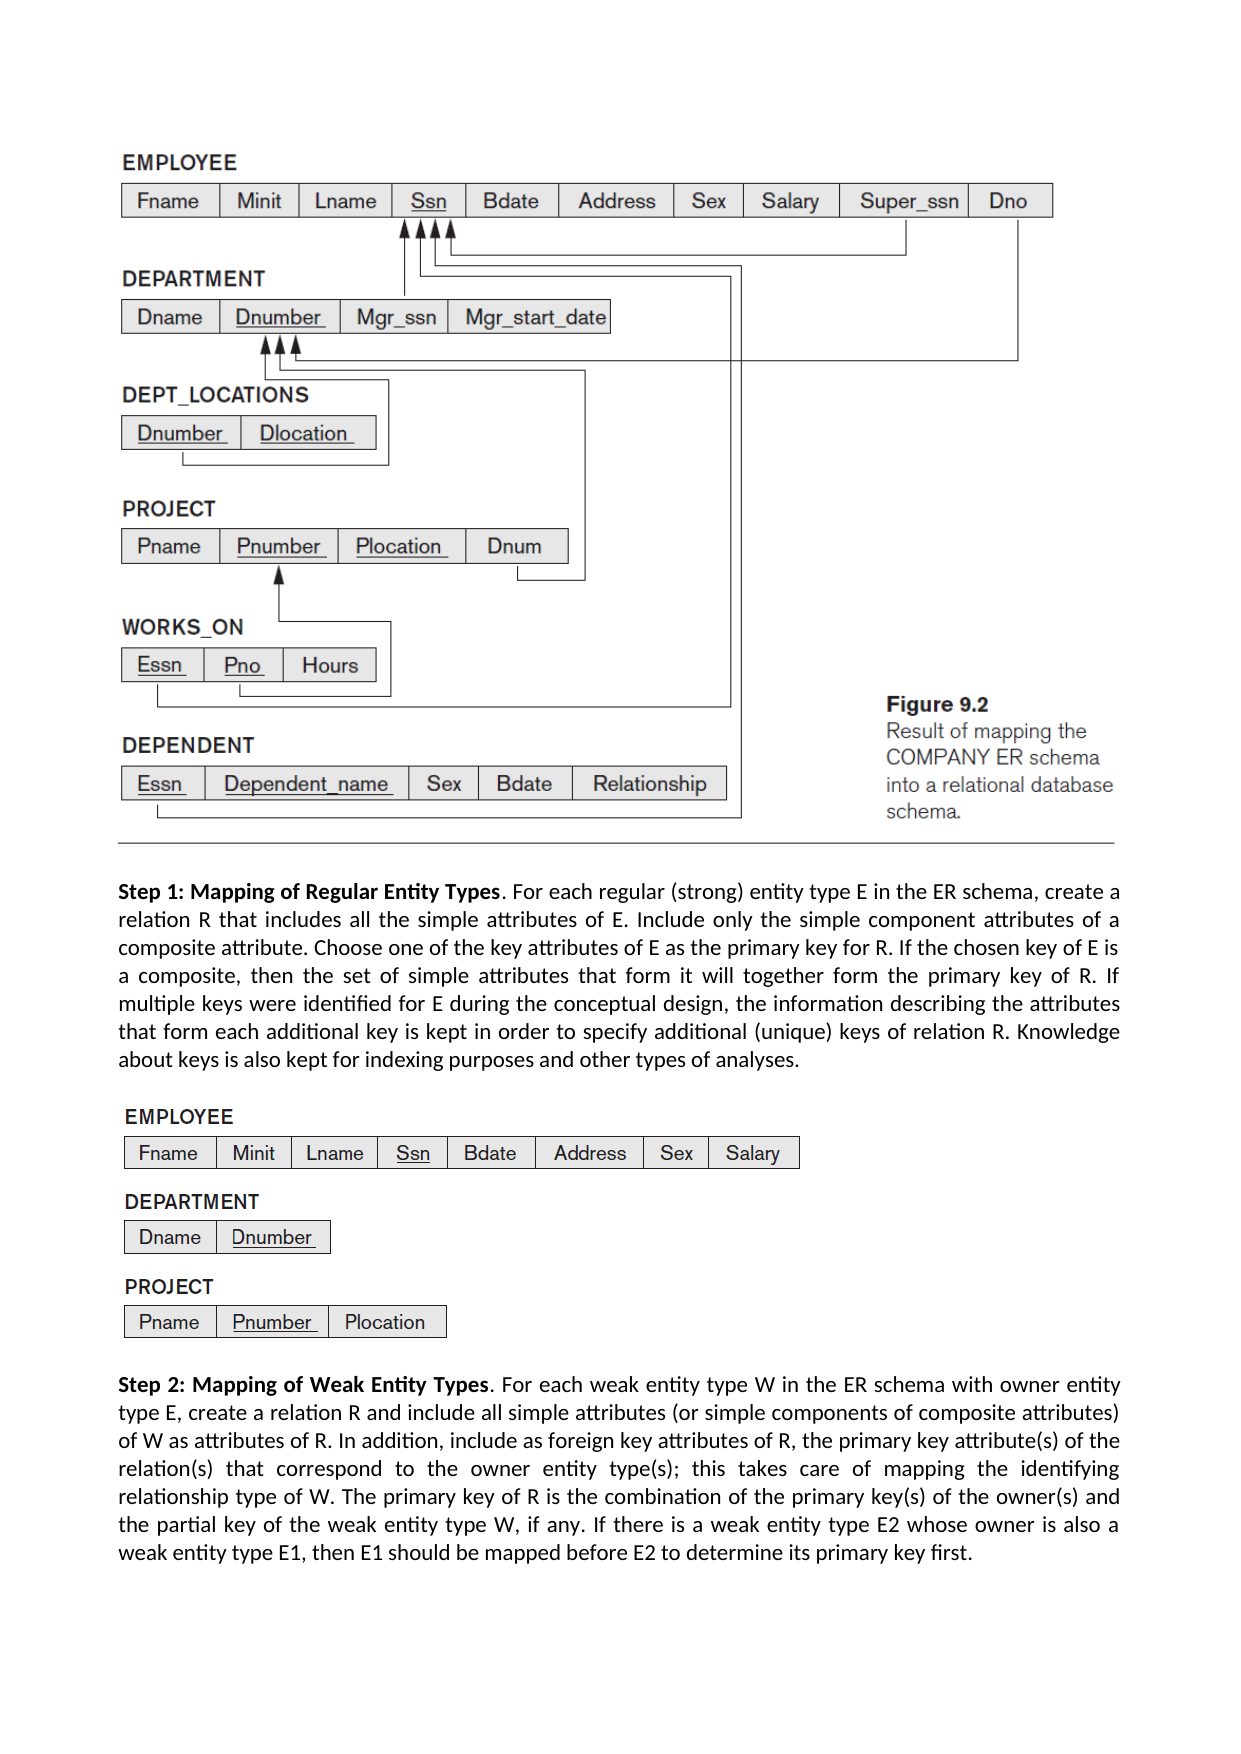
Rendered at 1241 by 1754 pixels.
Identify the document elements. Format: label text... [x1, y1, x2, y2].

picture [118, 1102, 809, 1342]
picture [118, 147, 1123, 849]
text Step 1: Mapping of Regular Entity Types. For each regular (strong) entity type E in the ER schema, create a relation R that includes all the simple attributes of E. Include only the simple component attributes of a composite attribute. Choose one of the key attributes of E as the primary key for R. If the chosen key of E is a composite, then the set of simple attributes that form it will together form the primary key of R. If multiple keys were identified for E during the conceptual design, the information describing the attributes that form each additional key is kept in order to specify additional (unique) keys of relation R. Knowledge about keys is also kept for indexing purposes and other types of analyses. [118, 877, 1122, 1073]
text Step 2: Mapping of Weak Entity Types. For each weak entity type W in the ER schema with owner entity type E, create a relation R and include all simple attributes (or simple components of composite attributes) of W as attributes of R. In addition, include as foreign key attributes of R, the primary key attribute(s) of the relation(s) that correspond to the owner entity type(s); this takes care of mapping the identifying relationship type of W. The primary key of R is the combination of the primary key(s) of the owner(s) and the partial key of the weak entity type W, if any. If there is a weak entity type E2 whose owner is also a weak entity type E1, then E1 should be mapped before E2 to determine its primary key first. [118, 1370, 1122, 1566]
